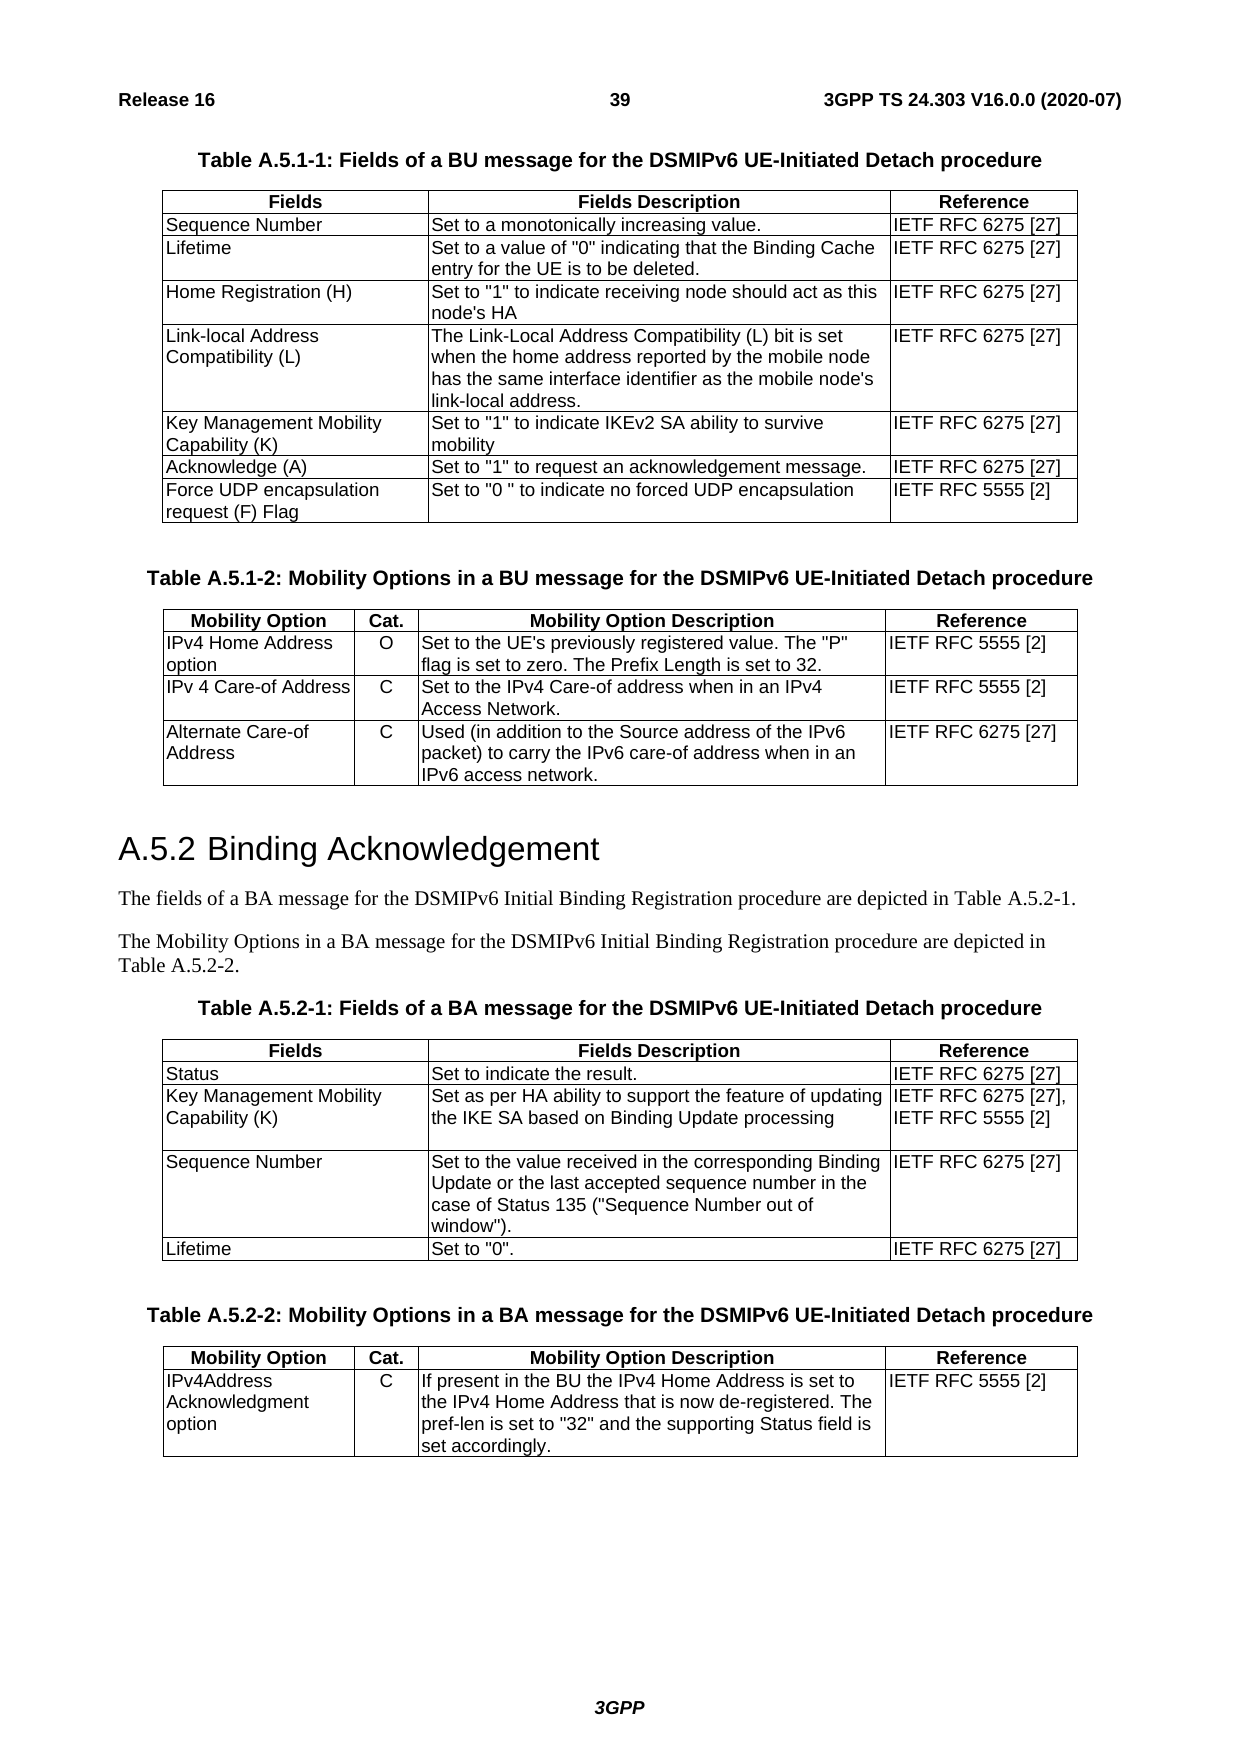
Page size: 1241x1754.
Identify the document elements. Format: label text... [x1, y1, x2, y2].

table_header Fields [163, 191, 428, 213]
table_cell Used (in addition to the Source address of the IPv6 packet) to carry the IPv6 care-of address when in an IPv6 access network. [419, 721, 885, 785]
text Table A.5.1-2: Mobility Options in a BU message for the DSMIPv6 UE-Initiated Detach procedure [118, 566, 1122, 590]
table_cell IETF RFC 6275 [27] [891, 1238, 1077, 1259]
table_cell IETF RFC 5555 [2] [886, 676, 1077, 719]
table_cell IETF RFC 6275 [27] [891, 214, 1077, 235]
table_header Cat. [355, 610, 418, 631]
subtitle A.5.2 Binding Acknowledgement [118, 829, 1122, 867]
table_cell IETF RFC 6275 [27] [891, 1062, 1077, 1084]
table_cell Acknowledge (A) [163, 456, 428, 478]
table_cell IPv 4 Care-of Address [164, 676, 354, 719]
text Table A.5.2-1: Fields of a BA message for the DSMIPv6 UE-Initiated Detach procedure [118, 996, 1122, 1020]
table_cell If present in the BU the IPv4 Home Address is set to the IPv4 Home Address that is now de-registered. The pref-len is set to "32" and the supporting Status field is set accordingly. [419, 1370, 885, 1456]
table_cell IETF RFC 6275 [27] [891, 281, 1077, 324]
table_cell IETF RFC 6275 [27], IETF RFC 5555 [2] [891, 1085, 1077, 1149]
table_cell Force UDP encapsulation request (F) Flag [163, 479, 428, 522]
table_cell Lifetime [163, 236, 428, 279]
table_cell IETF RFC 6275 [27] [891, 325, 1077, 411]
table_header Reference [886, 610, 1077, 631]
table_header Fields [163, 1040, 428, 1061]
table_cell Set to the UE's previously registered value. The "P" flag is set to zero. The Prefix Length is set to 32. [419, 632, 885, 675]
table_cell Set to a monotonically increasing value. [429, 214, 890, 235]
text Table A.5.2-2: Mobility Options in a BA message for the DSMIPv6 UE-Initiated Detach procedure [118, 1303, 1122, 1327]
table_cell C [355, 721, 418, 785]
table_cell IETF RFC 6275 [27] [891, 1151, 1077, 1237]
text The fields of a BA message for the DSMIPv6 Initial Binding Registration procedure are depicted in Table A.5.2-1. [118, 886, 1122, 910]
table_cell Set to "1" to indicate receiving node should act as this node's HA [429, 281, 890, 324]
table_cell Key Management Mobility Capability (K) [163, 412, 428, 455]
table_cell IETF RFC 5555 [2] [886, 632, 1077, 675]
table_header Fields Description [429, 191, 890, 213]
table_header Mobility Option Description [419, 610, 885, 631]
table_cell IPv4Address Acknowledgment option [164, 1370, 354, 1456]
table_cell Set to "1" to request an acknowledgement message. [429, 456, 890, 478]
table_cell C [355, 676, 418, 719]
table_cell IPv4 Home Address option [164, 632, 354, 675]
table_cell Set to the IPv4 Care-of address when in an IPv4 Access Network. [419, 676, 885, 719]
table_cell Set to the value received in the corresponding Binding Update or the last accepted sequence number in the case of Status 135 ("Sequence Number out of window"). [429, 1151, 890, 1237]
table_cell Set to "0 " to indicate no forced UDP encapsulation [429, 479, 890, 522]
table_header Reference [891, 191, 1077, 213]
table_header Cat. [355, 1347, 418, 1369]
table_cell Status [163, 1062, 428, 1084]
table_cell C [355, 1370, 418, 1456]
table_cell IETF RFC 6275 [27] [891, 236, 1077, 279]
table_cell Sequence Number [163, 214, 428, 235]
table_cell Lifetime [163, 1238, 428, 1259]
table_cell Set as per HA ability to support the feature of updating the IKE SA based on Binding Update processing [429, 1085, 890, 1149]
table_cell Link-local Address Compatibility (L) [163, 325, 428, 411]
table_cell The Link-Local Address Compatibility (L) bit is set when the home address reported by the mobile node has the same interface identifier as the mobile node's link-local address. [429, 325, 890, 411]
table_header Mobility Option [164, 1347, 354, 1369]
table_cell IETF RFC 6275 [27] [891, 412, 1077, 455]
text Table A.5.1-1: Fields of a BU message for the DSMIPv6 UE-Initiated Detach procedure [118, 147, 1122, 171]
table_cell IETF RFC 6275 [27] [891, 456, 1077, 478]
table_cell O [355, 632, 418, 675]
table_cell Set to "1" to indicate IKEv2 SA ability to survive mobility [429, 412, 890, 455]
table_cell IETF RFC 6275 [27] [886, 721, 1077, 785]
table_cell Alternate Care-of Address [164, 721, 354, 785]
table_cell Home Registration (H) [163, 281, 428, 324]
table_cell Sequence Number [163, 1151, 428, 1237]
table_header Reference [886, 1347, 1077, 1369]
text The Mobility Options in a BA message for the DSMIPv6 Initial Binding Registration procedure are depicted in Table A.5.2-2. [118, 929, 1122, 977]
table_cell IETF RFC 5555 [2] [891, 479, 1077, 522]
table_cell Set to a value of "0" indicating that the Binding Cache entry for the UE is to be deleted. [429, 236, 890, 279]
table_cell Key Management Mobility Capability (K) [163, 1085, 428, 1149]
table_cell Set to indicate the result. [429, 1062, 890, 1084]
table_header Mobility Option [164, 610, 354, 631]
table_cell Set to "0". [429, 1238, 890, 1259]
table_header Mobility Option Description [419, 1347, 885, 1369]
table_cell IETF RFC 5555 [2] [886, 1370, 1077, 1456]
table_header Reference [891, 1040, 1077, 1061]
table_header Fields Description [429, 1040, 890, 1061]
